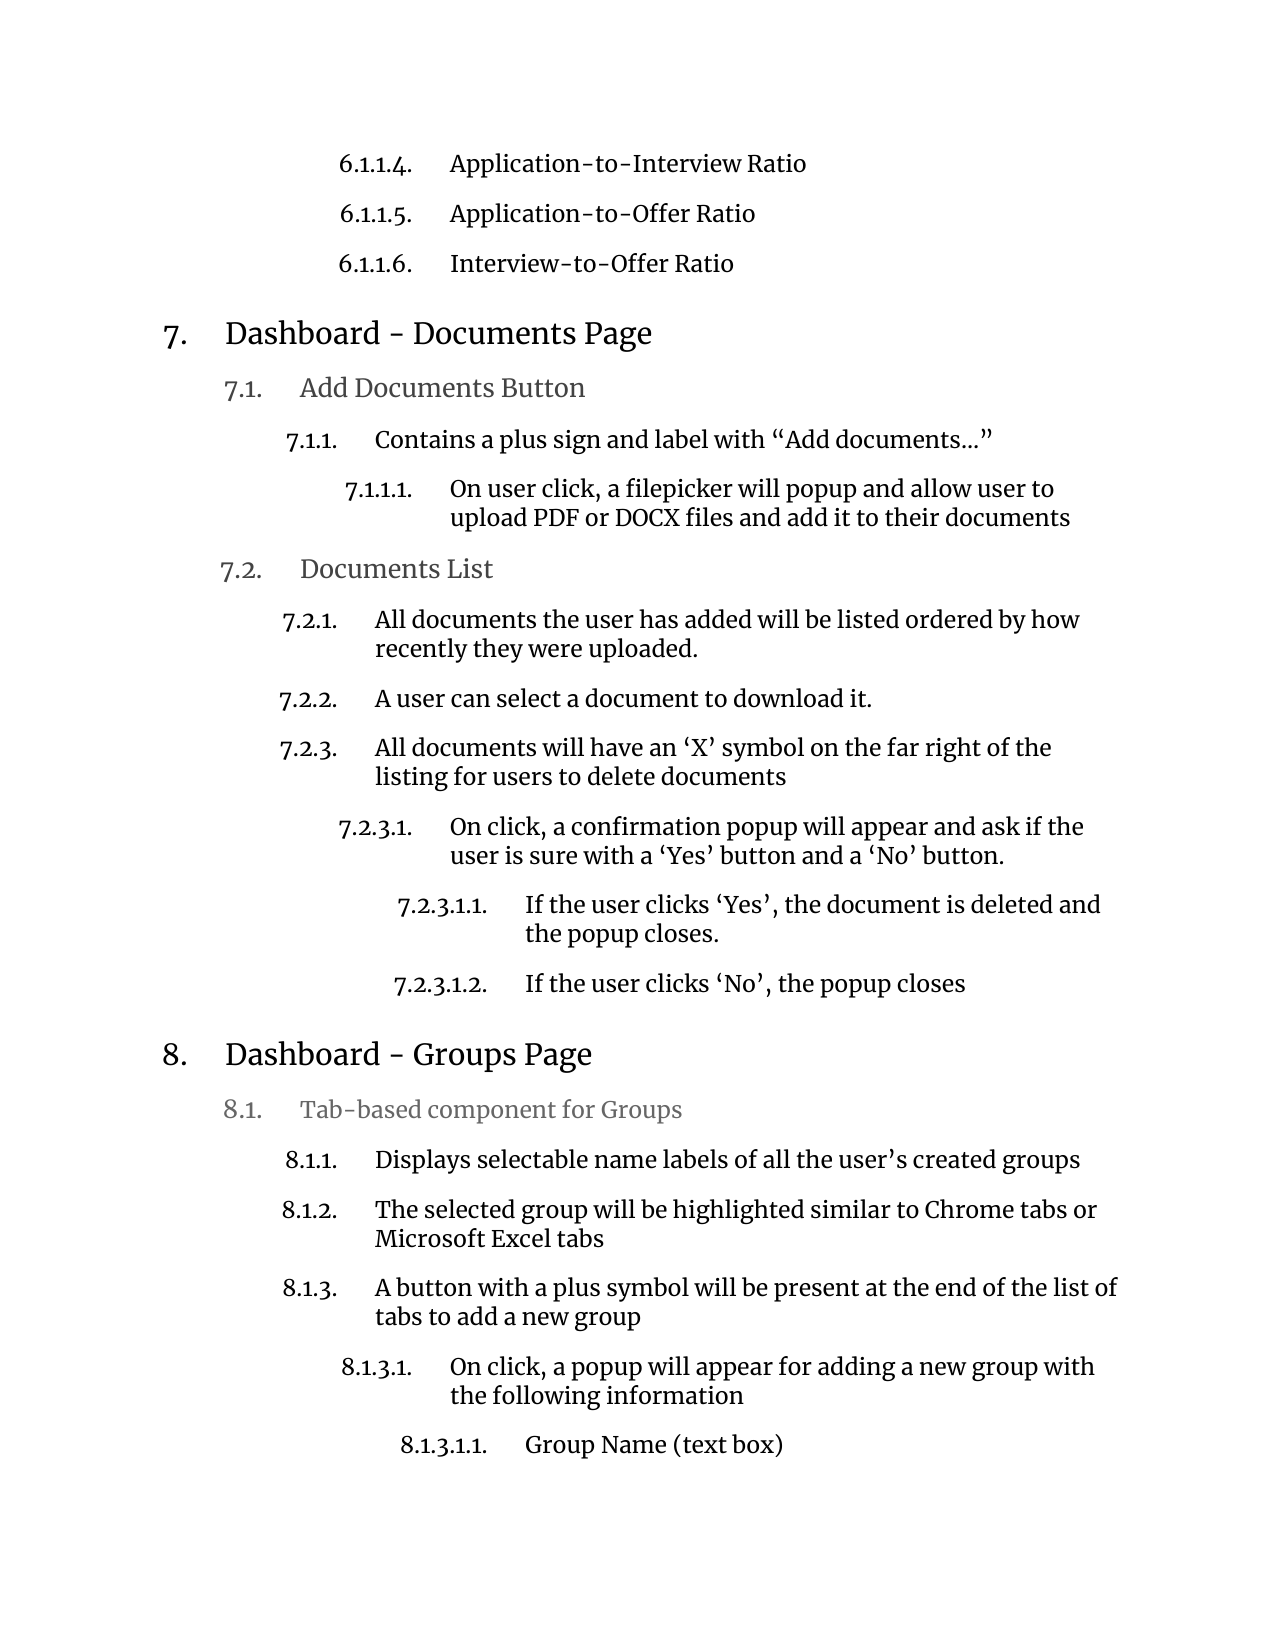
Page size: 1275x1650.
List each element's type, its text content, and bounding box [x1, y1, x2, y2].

subtitle Documents List [262, 554, 1125, 585]
list If the user clicks ‘Yes’, the document is deleted and the popup closes. [487, 891, 1125, 949]
subtitle Dashboard - Documents Page [187, 316, 1125, 352]
list Interview-to-Offer Ratio [412, 249, 1125, 278]
list All documents will have an ‘X’ symbol on the far right of the listing for users to delete documents [337, 734, 1125, 792]
list On click, a popup will appear for adding a new group with the following information [412, 1353, 1125, 1411]
list All documents the user has added will be listed ordered by how recently they were uploaded. [337, 606, 1125, 664]
list On user click, a filepicker will popup and allow user to upload PDF or DOCX files and add it to their documents [412, 475, 1125, 533]
list Displays selectable name labels of all the user’s created groups [337, 1146, 1125, 1175]
list Application-to-Interview Ratio [412, 150, 1125, 179]
list A button with a plus symbol will be present at the end of the list of tabs to add a new group [337, 1274, 1125, 1332]
list A user can select a document to download it. [337, 684, 1125, 713]
list Application-to-Offer Ratio [412, 200, 1125, 228]
subtitle Dashboard - Groups Page [187, 1036, 1125, 1073]
subtitle Add Documents Button [262, 373, 1125, 405]
list Group Name (text box) [487, 1431, 1125, 1460]
list Contains a plus sign and label with “Add documents…” [337, 426, 1125, 454]
list If the user clicks ‘No’, the popup closes [487, 970, 1125, 999]
list On click, a confirmation popup will appear and ask if the user is sure with a ‘Yes’ button and a ‘No’ button. [412, 813, 1125, 871]
list The selected group will be highlighted similar to Chrome tabs or Microsoft Excel tabs [337, 1196, 1125, 1253]
subtitle Tab-based component for Groups [262, 1094, 1125, 1125]
